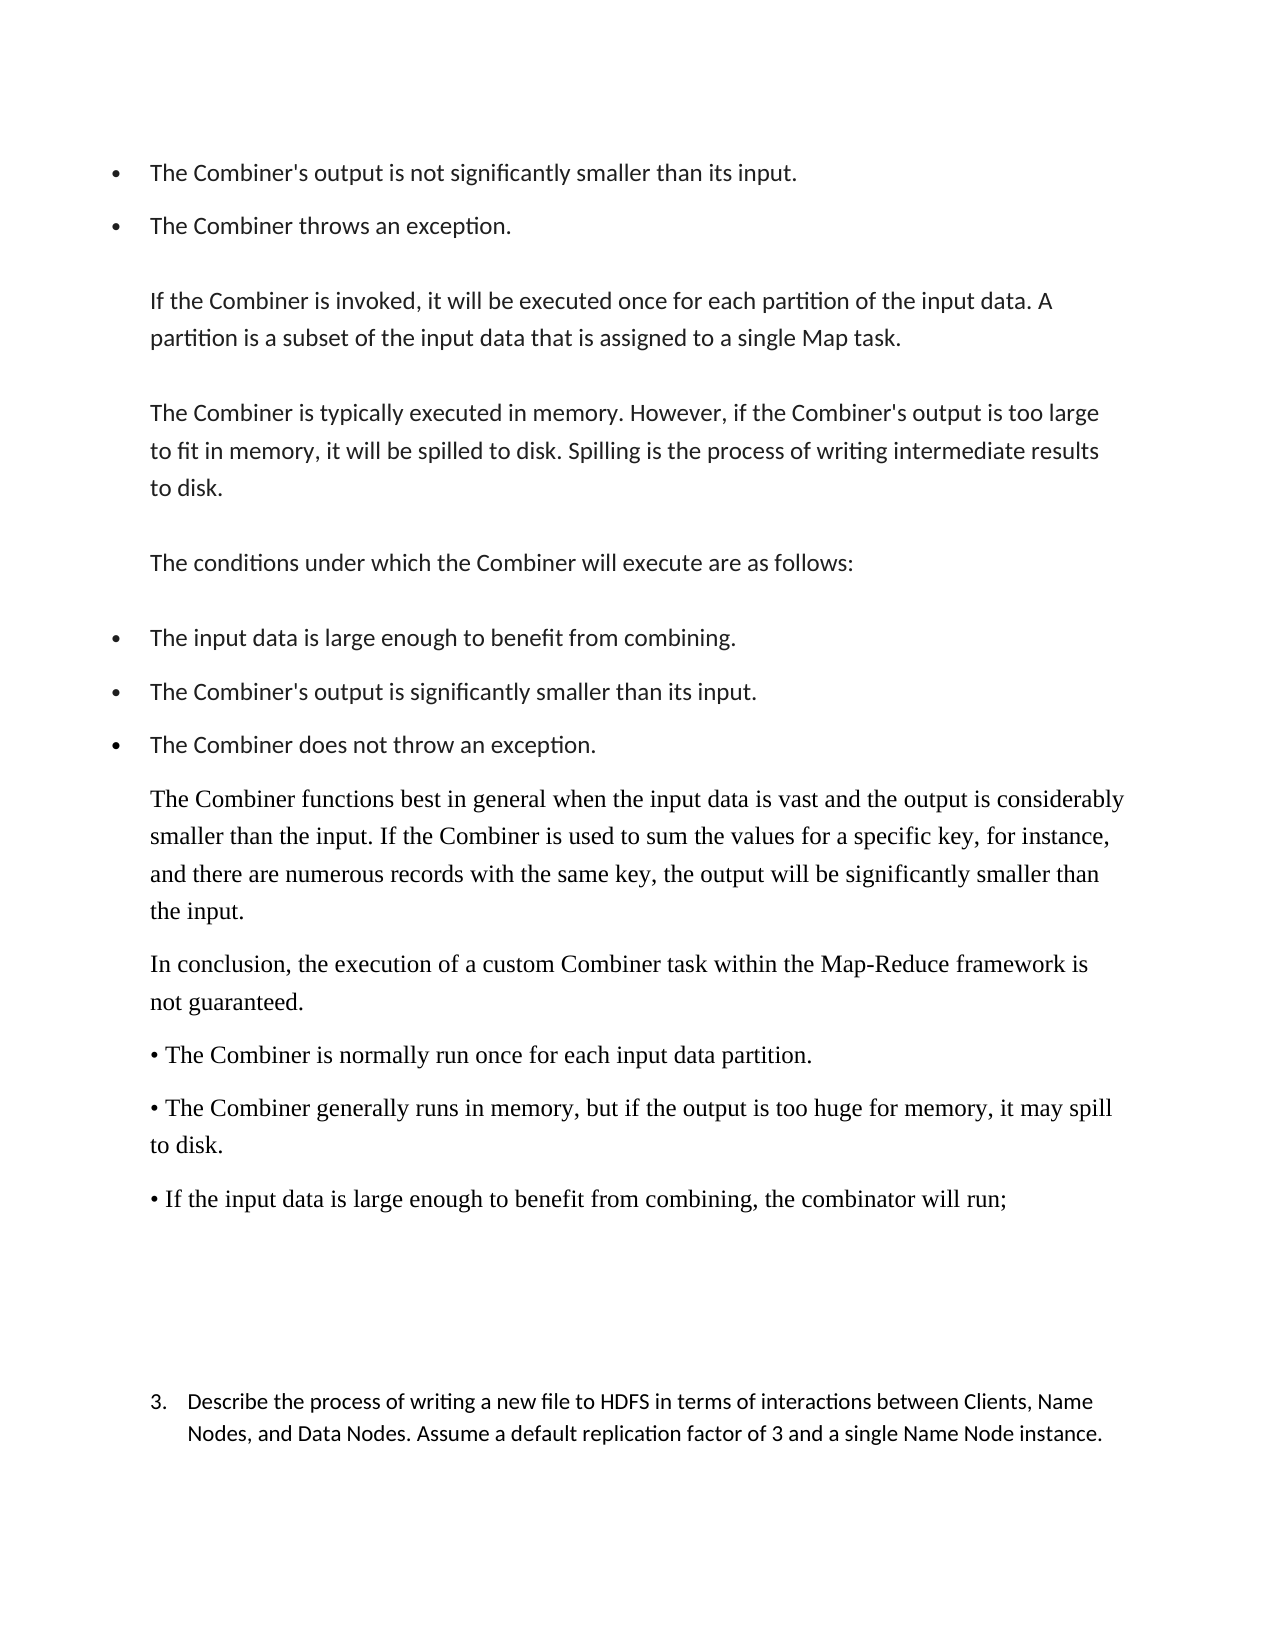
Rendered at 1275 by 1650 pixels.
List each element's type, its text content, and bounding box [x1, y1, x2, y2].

text The Combiner functions best in general when the input data is vast and the output is considerably smaller than the input. If the Combiner is used to sum the values for a specific key, for instance, and there are numerous records with the same key, the output will be significantly smaller than the input. [150, 775, 1125, 925]
list The input data is large enough to benefit from combining. [112, 616, 1125, 653]
list The Combiner's output is significantly smaller than its input. [112, 669, 1125, 706]
text • If the input data is large enough to benefit from combining, the combinator will run; [150, 1175, 1125, 1212]
text • The Combiner is normally run once for each input data partition. [150, 1031, 1125, 1069]
list The Combiner's output is not significantly smaller than its input. [112, 150, 1125, 187]
text The conditions under which the Combiner will execute are as follows: [150, 541, 1125, 578]
list Describe the process of writing a new file to HDFS in terms of interactions between Clients, Name Nodes, and Data Nodes. Assume a default replication factor of 3 and a single Name Node instance. [150, 1387, 1125, 1447]
list The Combiner does not throw an exception. [112, 722, 1125, 759]
list The Combiner throws an exception. [112, 203, 1125, 241]
text If the Combiner is invoked, it will be executed once for each partition of the input data. A partition is a subset of the input data that is assigned to a single Map task. [150, 278, 1125, 353]
text The Combiner is typically executed in memory. However, if the Combiner's output is too large to fit in memory, it will be spilled to disk. Spilling is the process of writing intermediate results to disk. [150, 391, 1125, 503]
text • The Combiner generally runs in memory, but if the output is too huge for memory, it may spill to disk. [150, 1084, 1125, 1159]
text In conclusion, the execution of a custom Combiner task within the Map-Reduce framework is not guaranteed. [150, 941, 1125, 1016]
